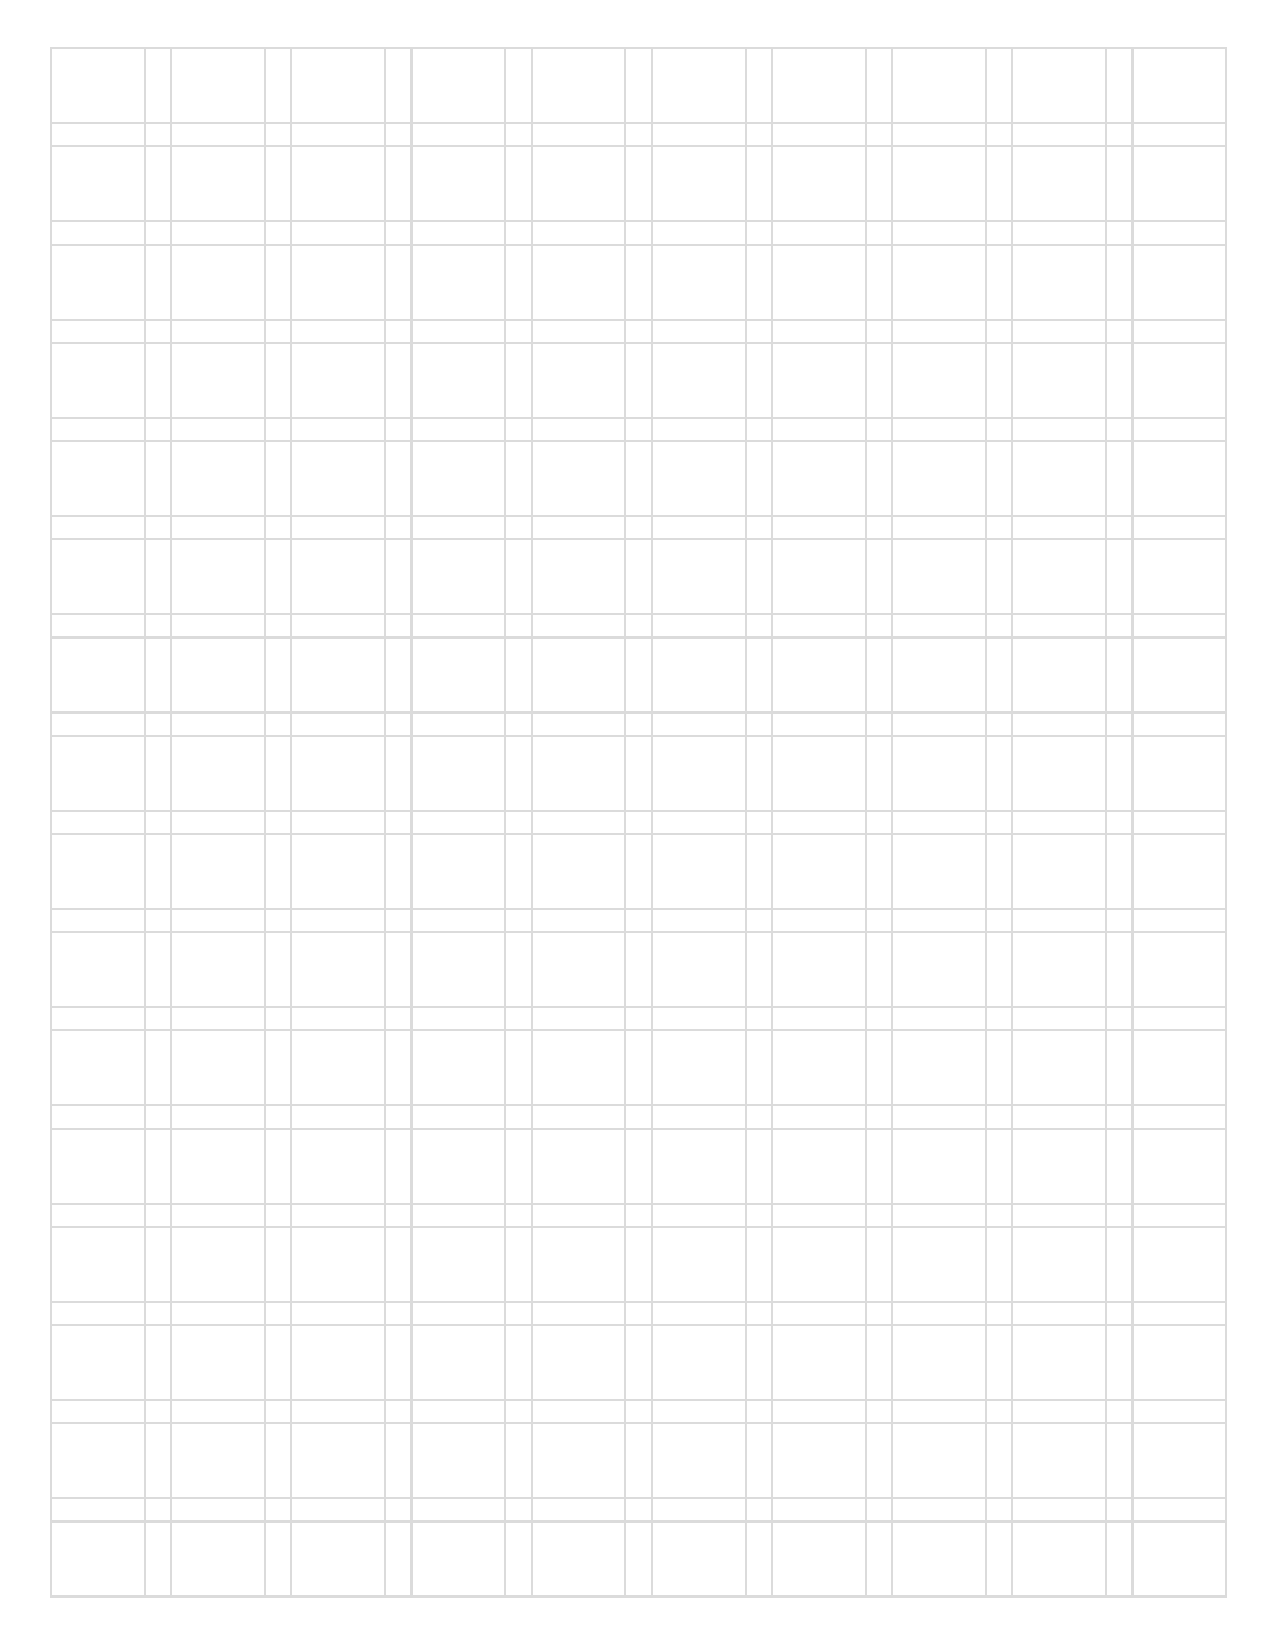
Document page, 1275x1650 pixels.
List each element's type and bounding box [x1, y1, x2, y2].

table_cell [533, 1130, 624, 1202]
table_cell [867, 737, 891, 809]
table_cell [266, 1130, 290, 1202]
table_cell [266, 910, 290, 931]
table_cell [172, 147, 264, 220]
table_cell [413, 1130, 504, 1202]
table_cell [626, 540, 651, 613]
table_cell [747, 835, 771, 908]
table_cell [386, 812, 410, 833]
table_cell [266, 1326, 290, 1399]
table_cell [172, 1106, 264, 1127]
table_cell [533, 222, 624, 243]
table_cell [773, 1499, 865, 1520]
table_cell [533, 1205, 624, 1226]
table_cell [626, 615, 651, 636]
table_cell [266, 1008, 290, 1029]
table_cell [773, 1106, 865, 1127]
table_cell [506, 910, 531, 931]
table_cell [146, 1424, 170, 1497]
table_cell [867, 1303, 891, 1324]
table_cell [626, 737, 651, 809]
table_cell [146, 344, 170, 417]
table_cell [867, 1205, 891, 1226]
table_cell [867, 812, 891, 833]
table_cell [867, 419, 891, 440]
table_cell [146, 1499, 170, 1520]
table_cell [172, 1424, 264, 1497]
table_cell [533, 124, 624, 145]
table_cell [893, 835, 985, 908]
table_cell [987, 1031, 1011, 1104]
table_cell [987, 1523, 1011, 1595]
table_cell [747, 1326, 771, 1399]
table_cell [893, 1008, 985, 1029]
table_cell [52, 835, 144, 908]
table_cell [266, 419, 290, 440]
table_cell [867, 1106, 891, 1127]
table_header [893, 49, 985, 122]
table_cell [506, 1008, 531, 1029]
table_cell [533, 442, 624, 515]
table_cell [1107, 1228, 1131, 1301]
table_cell [172, 1130, 264, 1202]
table_cell [773, 442, 865, 515]
table_cell [506, 540, 531, 613]
table_cell [533, 1031, 624, 1104]
table_cell [747, 1523, 771, 1595]
table_cell [413, 1523, 504, 1595]
table_cell [292, 1205, 384, 1226]
table_cell [893, 615, 985, 636]
table_cell [386, 1401, 410, 1422]
table_cell [172, 1523, 264, 1595]
table_cell [1107, 222, 1131, 243]
table_cell [1134, 222, 1225, 243]
table_cell [867, 910, 891, 931]
table_cell [266, 639, 290, 711]
table_cell [653, 714, 745, 734]
table_cell [987, 1303, 1011, 1324]
table_cell [867, 540, 891, 613]
table_cell [1013, 517, 1105, 538]
table_cell [893, 1031, 985, 1104]
table_cell [52, 639, 144, 711]
table_cell [987, 910, 1011, 931]
table_cell [1107, 1326, 1131, 1399]
table_cell [1134, 639, 1225, 711]
table_cell [893, 714, 985, 734]
table_cell [1013, 910, 1105, 931]
table_cell [506, 639, 531, 711]
table_cell [52, 1228, 144, 1301]
table_cell [386, 1424, 410, 1497]
table_cell [626, 321, 651, 342]
table_cell [146, 1106, 170, 1127]
table_cell [506, 1523, 531, 1595]
table_cell [146, 639, 170, 711]
table_cell [292, 246, 384, 318]
table_cell [747, 222, 771, 243]
table_cell [773, 910, 865, 931]
table_cell [506, 1205, 531, 1226]
table_cell [146, 933, 170, 1006]
table_cell [747, 1228, 771, 1301]
table_cell [1107, 442, 1131, 515]
table_cell [773, 222, 865, 243]
table_cell [1134, 442, 1225, 515]
table_cell [1134, 615, 1225, 636]
table_cell [146, 1326, 170, 1399]
table_cell [773, 344, 865, 417]
table_cell [172, 124, 264, 145]
table_cell [292, 1303, 384, 1324]
table_cell [413, 124, 504, 145]
table_cell [292, 517, 384, 538]
table_cell [172, 714, 264, 734]
table_cell [867, 222, 891, 243]
table_cell [146, 1205, 170, 1226]
table_cell [1013, 1424, 1105, 1497]
table_cell [52, 517, 144, 538]
table_header [653, 49, 745, 122]
table_cell [773, 1130, 865, 1202]
table_cell [52, 321, 144, 342]
table_cell [1134, 1326, 1225, 1399]
table_cell [1013, 812, 1105, 833]
table_cell [1107, 1106, 1131, 1127]
table_cell [1013, 344, 1105, 417]
table_cell [506, 1130, 531, 1202]
table_cell [867, 1523, 891, 1595]
table_cell [1013, 835, 1105, 908]
table_cell [533, 1106, 624, 1127]
table_cell [653, 540, 745, 613]
table_cell [773, 714, 865, 734]
table_cell [1107, 835, 1131, 908]
table_cell [386, 222, 410, 243]
table_cell [1134, 246, 1225, 318]
table_cell [533, 1499, 624, 1520]
table_cell [1134, 737, 1225, 809]
table_cell [413, 714, 504, 734]
table_cell [413, 1326, 504, 1399]
table_cell [52, 419, 144, 440]
table_cell [987, 540, 1011, 613]
table_cell [1134, 419, 1225, 440]
table_cell [1013, 1008, 1105, 1029]
table_cell [626, 344, 651, 417]
table_cell [1013, 933, 1105, 1006]
table_cell [172, 1303, 264, 1324]
table_cell [893, 737, 985, 809]
table_cell [292, 737, 384, 809]
table_cell [1013, 442, 1105, 515]
table_cell [1134, 1106, 1225, 1127]
table_header [146, 49, 170, 122]
table_cell [653, 737, 745, 809]
table_cell [413, 737, 504, 809]
table_header [506, 49, 531, 122]
table_cell [386, 540, 410, 613]
table_cell [1013, 147, 1105, 220]
table_cell [386, 1008, 410, 1029]
table_cell [893, 344, 985, 417]
table_cell [653, 933, 745, 1006]
table_cell [1107, 1303, 1131, 1324]
table_cell [52, 1303, 144, 1324]
table_cell [1013, 639, 1105, 711]
table_cell [626, 1031, 651, 1104]
table_cell [52, 812, 144, 833]
table_cell [1013, 1228, 1105, 1301]
table_header [533, 49, 624, 122]
table_cell [773, 321, 865, 342]
table_cell [146, 812, 170, 833]
table_cell [626, 442, 651, 515]
table_cell [172, 1326, 264, 1399]
table_cell [266, 1499, 290, 1520]
table_cell [1134, 321, 1225, 342]
table_cell [292, 419, 384, 440]
table_cell [747, 321, 771, 342]
table_cell [533, 1008, 624, 1029]
table_cell [506, 321, 531, 342]
table_cell [747, 1031, 771, 1104]
table_cell [506, 517, 531, 538]
table_cell [386, 1130, 410, 1202]
table_cell [533, 1303, 624, 1324]
table_cell [1134, 714, 1225, 734]
table_cell [172, 419, 264, 440]
table_cell [747, 1008, 771, 1029]
table_cell [893, 1523, 985, 1595]
table_cell [413, 246, 504, 318]
table_cell [626, 1401, 651, 1422]
table_cell [987, 442, 1011, 515]
table_cell [292, 812, 384, 833]
table_header [867, 49, 891, 122]
table_cell [413, 1424, 504, 1497]
table_cell [386, 1499, 410, 1520]
table_cell [1107, 1008, 1131, 1029]
table_cell [747, 442, 771, 515]
table_cell [52, 1205, 144, 1226]
table_cell [747, 147, 771, 220]
table_cell [867, 1326, 891, 1399]
table_cell [867, 321, 891, 342]
table_cell [626, 1303, 651, 1324]
table_cell [987, 639, 1011, 711]
table_cell [626, 1008, 651, 1029]
table_cell [52, 615, 144, 636]
table_cell [893, 1424, 985, 1497]
table_cell [867, 615, 891, 636]
table_cell [653, 1499, 745, 1520]
table_cell [52, 540, 144, 613]
table_cell [146, 222, 170, 243]
table_cell [533, 147, 624, 220]
table_cell [386, 910, 410, 931]
table_cell [146, 1130, 170, 1202]
table_cell [893, 124, 985, 145]
table_cell [1107, 1401, 1131, 1422]
table_cell [773, 615, 865, 636]
table_cell [1107, 812, 1131, 833]
table_cell [266, 222, 290, 243]
table_cell [867, 246, 891, 318]
table_cell [747, 1106, 771, 1127]
table_cell [1013, 321, 1105, 342]
table_cell [52, 442, 144, 515]
table_cell [266, 321, 290, 342]
table_cell [626, 910, 651, 931]
table_cell [1134, 124, 1225, 145]
table_cell [146, 540, 170, 613]
table_cell [266, 812, 290, 833]
table_cell [987, 1424, 1011, 1497]
table_cell [653, 1228, 745, 1301]
table_cell [506, 737, 531, 809]
table_cell [653, 1106, 745, 1127]
table_cell [1107, 419, 1131, 440]
table_header [747, 49, 771, 122]
table_cell [533, 639, 624, 711]
table_cell [506, 442, 531, 515]
table_cell [867, 714, 891, 734]
table_cell [533, 1401, 624, 1422]
table_cell [653, 1326, 745, 1399]
table_cell [533, 737, 624, 809]
table_cell [413, 321, 504, 342]
table_cell [653, 1205, 745, 1226]
table_cell [386, 737, 410, 809]
table_cell [1013, 1499, 1105, 1520]
table_cell [626, 714, 651, 734]
table_cell [52, 1326, 144, 1399]
table_cell [146, 910, 170, 931]
table_cell [1107, 615, 1131, 636]
table_cell [172, 933, 264, 1006]
table_cell [266, 517, 290, 538]
table_cell [292, 1424, 384, 1497]
table_cell [626, 147, 651, 220]
table_cell [146, 246, 170, 318]
table_cell [386, 1205, 410, 1226]
table_cell [413, 835, 504, 908]
table_cell [867, 517, 891, 538]
table_cell [773, 1205, 865, 1226]
table_cell [292, 1401, 384, 1422]
table_cell [413, 419, 504, 440]
table_cell [773, 933, 865, 1006]
table_cell [52, 246, 144, 318]
table_cell [626, 835, 651, 908]
table_cell [1013, 124, 1105, 145]
table_cell [52, 222, 144, 243]
table_cell [747, 124, 771, 145]
table_cell [172, 1401, 264, 1422]
table_cell [867, 442, 891, 515]
table_cell [266, 714, 290, 734]
table_cell [292, 1499, 384, 1520]
table_cell [867, 933, 891, 1006]
table_cell [292, 1008, 384, 1029]
table_cell [52, 124, 144, 145]
table_cell [1134, 1008, 1225, 1029]
table_cell [626, 1499, 651, 1520]
table_cell [773, 1228, 865, 1301]
table_cell [413, 910, 504, 931]
table_cell [773, 1031, 865, 1104]
table_cell [386, 147, 410, 220]
table_cell [867, 1401, 891, 1422]
table_cell [506, 147, 531, 220]
table_cell [653, 246, 745, 318]
table_cell [747, 1205, 771, 1226]
table_cell [172, 1205, 264, 1226]
table_cell [1107, 1031, 1131, 1104]
table_cell [386, 321, 410, 342]
table_cell [893, 540, 985, 613]
table_cell [653, 442, 745, 515]
table_cell [1013, 1401, 1105, 1422]
table_cell [266, 1031, 290, 1104]
table_cell [653, 615, 745, 636]
table_cell [773, 639, 865, 711]
table_cell [413, 517, 504, 538]
table_cell [867, 344, 891, 417]
table_cell [1107, 540, 1131, 613]
table_cell [292, 1228, 384, 1301]
table_cell [172, 246, 264, 318]
table_cell [266, 147, 290, 220]
table_cell [773, 147, 865, 220]
table_cell [533, 910, 624, 931]
table_cell [1013, 1106, 1105, 1127]
table_cell [893, 1106, 985, 1127]
table_cell [1134, 1523, 1225, 1595]
table_cell [747, 344, 771, 417]
table_header [266, 49, 290, 122]
table_cell [987, 419, 1011, 440]
table_cell [146, 1031, 170, 1104]
table_header [773, 49, 865, 122]
table_cell [653, 222, 745, 243]
table_cell [626, 1205, 651, 1226]
table_cell [386, 1106, 410, 1127]
table_cell [987, 222, 1011, 243]
table_cell [626, 933, 651, 1006]
table_cell [893, 147, 985, 220]
table_cell [1013, 1523, 1105, 1595]
table_cell [172, 321, 264, 342]
table_cell [386, 1326, 410, 1399]
table_cell [987, 737, 1011, 809]
table_cell [867, 147, 891, 220]
table_cell [1134, 1499, 1225, 1520]
table_cell [987, 1228, 1011, 1301]
table_cell [292, 639, 384, 711]
table_cell [533, 1424, 624, 1497]
table_cell [386, 517, 410, 538]
table_cell [773, 737, 865, 809]
table_cell [1107, 1499, 1131, 1520]
table_cell [653, 517, 745, 538]
table_cell [506, 124, 531, 145]
table_cell [893, 1130, 985, 1202]
table_cell [773, 1523, 865, 1595]
table_cell [413, 1106, 504, 1127]
table_cell [386, 442, 410, 515]
table_cell [773, 1424, 865, 1497]
table_cell [626, 246, 651, 318]
table_cell [1013, 246, 1105, 318]
table_cell [533, 321, 624, 342]
table_cell [747, 419, 771, 440]
table_cell [146, 835, 170, 908]
table_cell [1013, 1326, 1105, 1399]
table_cell [52, 933, 144, 1006]
table_cell [146, 442, 170, 515]
table_cell [506, 933, 531, 1006]
table_cell [292, 442, 384, 515]
table_cell [747, 639, 771, 711]
table_cell [386, 246, 410, 318]
table_header [626, 49, 651, 122]
table_cell [653, 812, 745, 833]
table_cell [1013, 1205, 1105, 1226]
table_cell [747, 1130, 771, 1202]
table_cell [987, 344, 1011, 417]
table_cell [893, 419, 985, 440]
table_cell [867, 124, 891, 145]
table_cell [266, 1401, 290, 1422]
table_cell [386, 835, 410, 908]
table_cell [987, 1401, 1011, 1422]
table_cell [893, 517, 985, 538]
table_cell [292, 714, 384, 734]
table_cell [292, 124, 384, 145]
table_cell [747, 1499, 771, 1520]
table_cell [987, 1326, 1011, 1399]
table_cell [867, 639, 891, 711]
table_cell [146, 737, 170, 809]
table_header [1013, 49, 1105, 122]
table_cell [626, 1523, 651, 1595]
table_cell [266, 344, 290, 417]
table_cell [1134, 1031, 1225, 1104]
table_cell [533, 517, 624, 538]
table_cell [1107, 124, 1131, 145]
table_cell [266, 1424, 290, 1497]
table_cell [172, 344, 264, 417]
table_cell [893, 1326, 985, 1399]
table_cell [533, 615, 624, 636]
table_cell [987, 1130, 1011, 1202]
table_cell [773, 1008, 865, 1029]
table_cell [172, 737, 264, 809]
table_cell [1134, 812, 1225, 833]
table_cell [987, 1205, 1011, 1226]
table_cell [773, 517, 865, 538]
table_cell [146, 1008, 170, 1029]
table_cell [172, 517, 264, 538]
table_cell [172, 1008, 264, 1029]
table_cell [893, 1499, 985, 1520]
table_cell [1107, 1424, 1131, 1497]
table_cell [893, 933, 985, 1006]
table_cell [172, 540, 264, 613]
table_cell [172, 910, 264, 931]
table_cell [386, 933, 410, 1006]
table_cell [52, 344, 144, 417]
table_cell [52, 147, 144, 220]
table_cell [626, 1228, 651, 1301]
table_cell [533, 835, 624, 908]
table_cell [386, 1031, 410, 1104]
table_cell [1107, 1523, 1131, 1595]
table_cell [146, 517, 170, 538]
table_cell [653, 1424, 745, 1497]
table_cell [52, 1499, 144, 1520]
table_cell [386, 714, 410, 734]
table_cell [773, 835, 865, 908]
table_cell [292, 1106, 384, 1127]
table_cell [653, 321, 745, 342]
table_cell [146, 124, 170, 145]
table_cell [1013, 540, 1105, 613]
table_cell [987, 714, 1011, 734]
table_cell [146, 714, 170, 734]
table_cell [533, 246, 624, 318]
table_cell [987, 321, 1011, 342]
table_cell [413, 1228, 504, 1301]
table_cell [773, 1401, 865, 1422]
table_cell [747, 737, 771, 809]
table_cell [292, 835, 384, 908]
table_cell [506, 1424, 531, 1497]
table_cell [292, 344, 384, 417]
table_cell [533, 540, 624, 613]
table_cell [653, 344, 745, 417]
table_cell [266, 1303, 290, 1324]
table_cell [146, 1401, 170, 1422]
table_cell [146, 321, 170, 342]
table_cell [172, 1228, 264, 1301]
table_cell [506, 714, 531, 734]
table_cell [413, 442, 504, 515]
table_cell [987, 933, 1011, 1006]
table_cell [292, 321, 384, 342]
table_cell [533, 812, 624, 833]
table_cell [506, 1228, 531, 1301]
table_cell [1134, 517, 1225, 538]
table_cell [506, 1326, 531, 1399]
table_cell [1134, 147, 1225, 220]
table_cell [893, 321, 985, 342]
table_cell [413, 1303, 504, 1324]
table_header [386, 49, 410, 122]
table_cell [653, 910, 745, 931]
table_cell [533, 1326, 624, 1399]
table_cell [747, 1424, 771, 1497]
table_cell [867, 1499, 891, 1520]
table_cell [1134, 1303, 1225, 1324]
table_cell [867, 1008, 891, 1029]
table_cell [653, 1031, 745, 1104]
table_cell [747, 540, 771, 613]
table_cell [52, 1523, 144, 1595]
table_cell [413, 1205, 504, 1226]
table_cell [266, 442, 290, 515]
table_cell [266, 1228, 290, 1301]
table_cell [653, 1303, 745, 1324]
table_cell [1107, 246, 1131, 318]
table_cell [653, 639, 745, 711]
table_header [292, 49, 384, 122]
table_cell [1107, 910, 1131, 931]
table_cell [1107, 1130, 1131, 1202]
table_cell [146, 1523, 170, 1595]
table_header [52, 49, 144, 122]
table_cell [626, 517, 651, 538]
table_cell [773, 540, 865, 613]
table_cell [172, 222, 264, 243]
table_cell [292, 1130, 384, 1202]
table_cell [506, 1303, 531, 1324]
table_cell [893, 442, 985, 515]
table_cell [533, 419, 624, 440]
table_cell [987, 517, 1011, 538]
table_cell [386, 639, 410, 711]
table_cell [266, 1106, 290, 1127]
table_cell [626, 222, 651, 243]
table_cell [653, 419, 745, 440]
table_cell [506, 812, 531, 833]
table_cell [506, 1401, 531, 1422]
table_cell [773, 812, 865, 833]
table_cell [506, 222, 531, 243]
table_cell [266, 835, 290, 908]
table_cell [653, 1523, 745, 1595]
table_cell [413, 540, 504, 613]
table_cell [1013, 419, 1105, 440]
table_cell [172, 639, 264, 711]
table_cell [893, 1228, 985, 1301]
table_cell [987, 1008, 1011, 1029]
table_cell [506, 419, 531, 440]
table_cell [386, 1303, 410, 1324]
table_cell [506, 1106, 531, 1127]
table_cell [626, 124, 651, 145]
table_cell [1013, 615, 1105, 636]
table_cell [653, 147, 745, 220]
table_cell [1134, 344, 1225, 417]
table_cell [1107, 517, 1131, 538]
table_cell [893, 222, 985, 243]
table_cell [413, 639, 504, 711]
table_cell [292, 222, 384, 243]
table_cell [266, 933, 290, 1006]
table_header [413, 49, 504, 122]
table_header [172, 49, 264, 122]
table_cell [747, 246, 771, 318]
table_cell [626, 1326, 651, 1399]
table_cell [386, 124, 410, 145]
table_cell [1107, 714, 1131, 734]
table_cell [893, 1401, 985, 1422]
table_cell [172, 1031, 264, 1104]
table_cell [52, 714, 144, 734]
table_cell [987, 812, 1011, 833]
table_cell [987, 124, 1011, 145]
table_cell [893, 812, 985, 833]
table_header [1107, 49, 1131, 122]
table_cell [747, 615, 771, 636]
table_cell [386, 1228, 410, 1301]
table_cell [773, 1303, 865, 1324]
table_cell [172, 812, 264, 833]
table_cell [146, 147, 170, 220]
table_cell [386, 344, 410, 417]
table_cell [266, 737, 290, 809]
table_cell [386, 1523, 410, 1595]
table_cell [1134, 540, 1225, 613]
table_cell [987, 1499, 1011, 1520]
table_cell [867, 1130, 891, 1202]
table_cell [146, 1303, 170, 1324]
table_cell [172, 1499, 264, 1520]
table_cell [533, 1228, 624, 1301]
table_cell [292, 147, 384, 220]
table_cell [52, 1031, 144, 1104]
table_cell [52, 910, 144, 931]
table_cell [1013, 1130, 1105, 1202]
table_cell [1107, 737, 1131, 809]
table_cell [1134, 933, 1225, 1006]
table_cell [773, 246, 865, 318]
table_cell [413, 933, 504, 1006]
table_cell [52, 737, 144, 809]
table_header [1134, 49, 1225, 122]
table_cell [52, 1424, 144, 1497]
table_cell [747, 517, 771, 538]
table_cell [893, 1303, 985, 1324]
table_cell [533, 714, 624, 734]
table_cell [747, 933, 771, 1006]
table_cell [626, 639, 651, 711]
table_cell [533, 344, 624, 417]
table_cell [506, 835, 531, 908]
table_cell [626, 419, 651, 440]
table_cell [413, 1008, 504, 1029]
table_cell [893, 1205, 985, 1226]
table_cell [1134, 910, 1225, 931]
table_cell [653, 124, 745, 145]
table_cell [773, 124, 865, 145]
table_cell [1134, 1205, 1225, 1226]
table_header [987, 49, 1011, 122]
table_cell [533, 933, 624, 1006]
table_cell [1134, 1130, 1225, 1202]
table_cell [413, 222, 504, 243]
table_cell [1013, 1031, 1105, 1104]
table_cell [413, 1031, 504, 1104]
table_cell [987, 246, 1011, 318]
table_cell [987, 147, 1011, 220]
table_cell [266, 1205, 290, 1226]
table_cell [172, 442, 264, 515]
table_cell [292, 1031, 384, 1104]
table_cell [1013, 737, 1105, 809]
table_cell [987, 615, 1011, 636]
table_cell [533, 1523, 624, 1595]
table_cell [1107, 344, 1131, 417]
table_cell [987, 1106, 1011, 1127]
table_cell [773, 419, 865, 440]
table_cell [1134, 835, 1225, 908]
table_cell [1013, 1303, 1105, 1324]
table_cell [172, 835, 264, 908]
table_cell [413, 147, 504, 220]
table_cell [893, 639, 985, 711]
table_cell [653, 835, 745, 908]
table_cell [52, 1130, 144, 1202]
table_cell [747, 1401, 771, 1422]
table_cell [413, 344, 504, 417]
table_cell [266, 615, 290, 636]
table_cell [292, 1523, 384, 1595]
table_cell [626, 1424, 651, 1497]
table_cell [52, 1106, 144, 1127]
table_cell [893, 246, 985, 318]
table_cell [626, 1130, 651, 1202]
table_cell [292, 540, 384, 613]
table_cell [747, 910, 771, 931]
table_cell [292, 910, 384, 931]
table_cell [867, 1424, 891, 1497]
table_cell [867, 835, 891, 908]
table_cell [867, 1031, 891, 1104]
table_cell [386, 615, 410, 636]
table_cell [52, 1008, 144, 1029]
table_cell [506, 1499, 531, 1520]
table_cell [893, 910, 985, 931]
table_cell [266, 540, 290, 613]
table_cell [1107, 933, 1131, 1006]
table_cell [653, 1130, 745, 1202]
table_cell [146, 419, 170, 440]
table_cell [386, 419, 410, 440]
table_cell [413, 1499, 504, 1520]
table_cell [987, 835, 1011, 908]
table_cell [506, 246, 531, 318]
table_cell [52, 1401, 144, 1422]
table_cell [506, 344, 531, 417]
table_cell [266, 1523, 290, 1595]
table_cell [867, 1228, 891, 1301]
table_cell [626, 812, 651, 833]
table_cell [626, 1106, 651, 1127]
table_cell [773, 1326, 865, 1399]
table_cell [653, 1401, 745, 1422]
table_cell [506, 615, 531, 636]
table_cell [1107, 1205, 1131, 1226]
table_cell [292, 615, 384, 636]
table_cell [1107, 639, 1131, 711]
table_cell [413, 1401, 504, 1422]
table_cell [413, 812, 504, 833]
table_cell [1107, 321, 1131, 342]
table_cell [747, 812, 771, 833]
table_cell [653, 1008, 745, 1029]
table_cell [266, 246, 290, 318]
table_cell [172, 615, 264, 636]
table_cell [292, 933, 384, 1006]
table_cell [1134, 1424, 1225, 1497]
table_cell [1013, 222, 1105, 243]
table_cell [747, 714, 771, 734]
table_cell [506, 1031, 531, 1104]
table_cell [413, 615, 504, 636]
table_cell [747, 1303, 771, 1324]
table_cell [1134, 1228, 1225, 1301]
table_cell [266, 124, 290, 145]
table_cell [146, 1228, 170, 1301]
table_cell [1134, 1401, 1225, 1422]
table_cell [146, 615, 170, 636]
table_cell [1013, 714, 1105, 734]
table_cell [1107, 147, 1131, 220]
table_cell [292, 1326, 384, 1399]
